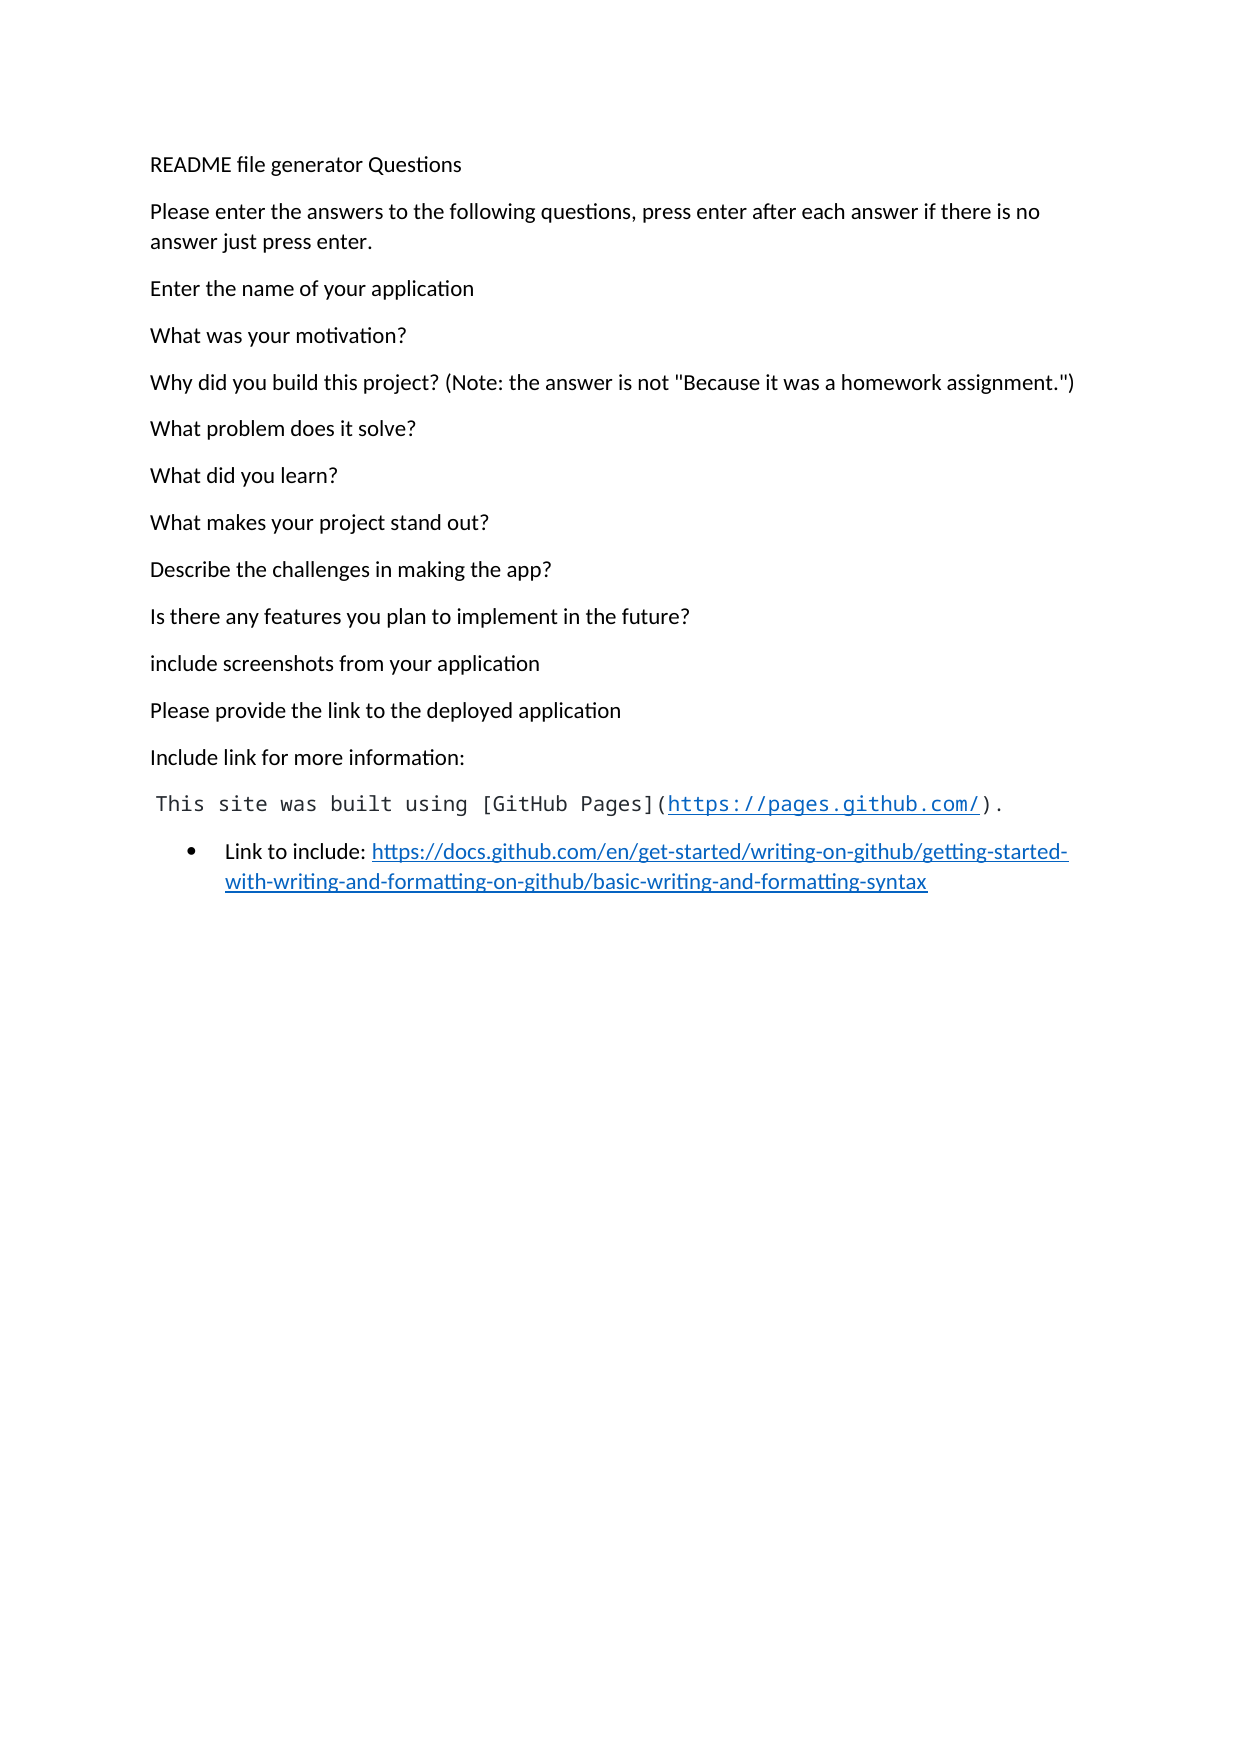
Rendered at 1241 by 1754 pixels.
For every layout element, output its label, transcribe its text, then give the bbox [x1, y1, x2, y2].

text Please provide the link to the deployed application [150, 696, 1090, 724]
text What problem does it solve? [150, 414, 1090, 443]
text Why did you build this project? (Note: the answer is not "Because it was a homework assignment.") [150, 368, 1090, 396]
text What did you learn? [150, 461, 1090, 489]
text Include link for more information: [150, 743, 1090, 771]
text Is there any features you plan to implement in the future? [150, 602, 1090, 630]
text What was your motivation? [150, 321, 1090, 349]
text include screenshots from your application [150, 649, 1090, 677]
text Describe the challenges in making the app? [150, 555, 1090, 583]
list Link to include: https://docs.github.com/en/get-started/writing-on-github/getting-started-with-writing-and-formatting-on-github/basic-writing-and-formatting-syntax [187, 837, 1090, 895]
text Enter the name of your application [150, 274, 1090, 302]
text What makes your project stand out? [150, 508, 1090, 536]
text This site was built using [GitHub Pages](https://pages.github.com/). [150, 789, 1090, 818]
text README file generator Questions [150, 150, 1090, 178]
text Please enter the answers to the following questions, press enter after each answer if there is no answer just press enter. [150, 197, 1090, 255]
